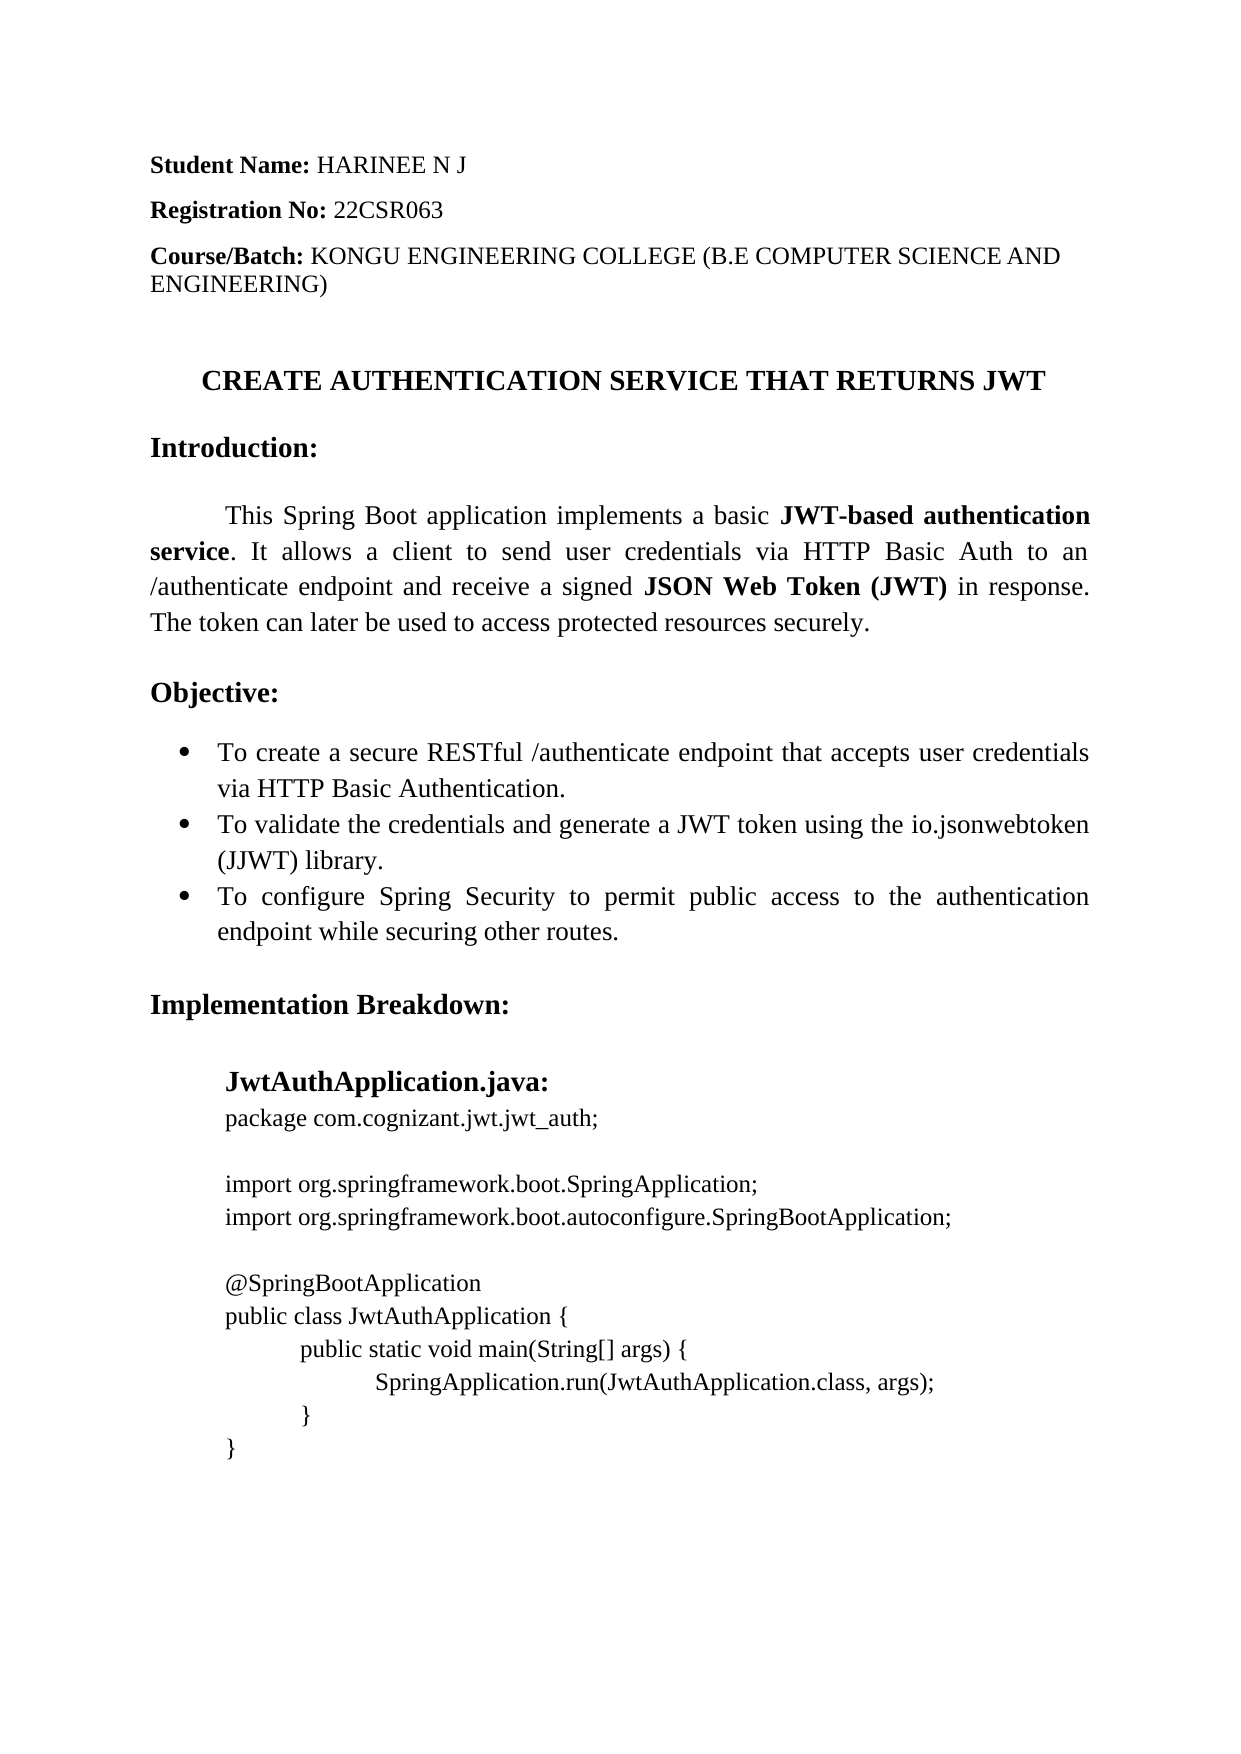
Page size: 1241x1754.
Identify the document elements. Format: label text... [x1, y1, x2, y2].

text @SpringBootApplication [150, 1268, 1090, 1296]
text } [150, 1400, 1090, 1428]
text This Spring Boot application implements a basic JWT-based authentication service. It allows a client to send user credentials via HTTP Basic Auth to an /authenticate endpoint and receive a signed JSON Web Token (JWT) in response. The token can later be used to access protected resources securely. [150, 499, 1090, 637]
text import org.springframework.boot.SpringApplication; [150, 1169, 1090, 1197]
list To create a secure RESTful /authenticate endpoint that accepts user credentials via HTTP Basic Authentication. [179, 737, 1090, 803]
text } [150, 1433, 1090, 1462]
list To configure Spring Security to permit public access to the authentication endpoint while securing other routes. [179, 880, 1090, 947]
text JwtAuthApplication.java: [150, 1064, 1090, 1098]
text Objective: [150, 675, 1090, 708]
text SpringApplication.run(JwtAuthApplication.class, args); [150, 1367, 1090, 1396]
text Implementation Breakdown: [150, 987, 1090, 1021]
text Introduction: [150, 430, 1090, 463]
text public static void main(String[] args) { [150, 1334, 1090, 1362]
text Student Name: HARINEE N J [150, 150, 1090, 179]
text Course/Batch: KONGU ENGINEERING COLLEGE (B.E COMPUTER SCIENCE AND ENGINEERING) [150, 241, 1090, 298]
text public class JwtAuthApplication { [150, 1301, 1090, 1329]
text package com.cognizant.jwt.jwt_auth; [150, 1103, 1090, 1131]
list To validate the credentials and generate a JWT token using the io.jsonwebtoken (JJWT) library. [179, 808, 1090, 875]
text import org.springframework.boot.autoconfigure.SpringBootApplication; [150, 1202, 1090, 1230]
text CREATE AUTHENTICATION SERVICE THAT RETURNS JWT [150, 363, 1090, 396]
text Registration No: 22CSR063 [150, 195, 1090, 224]
